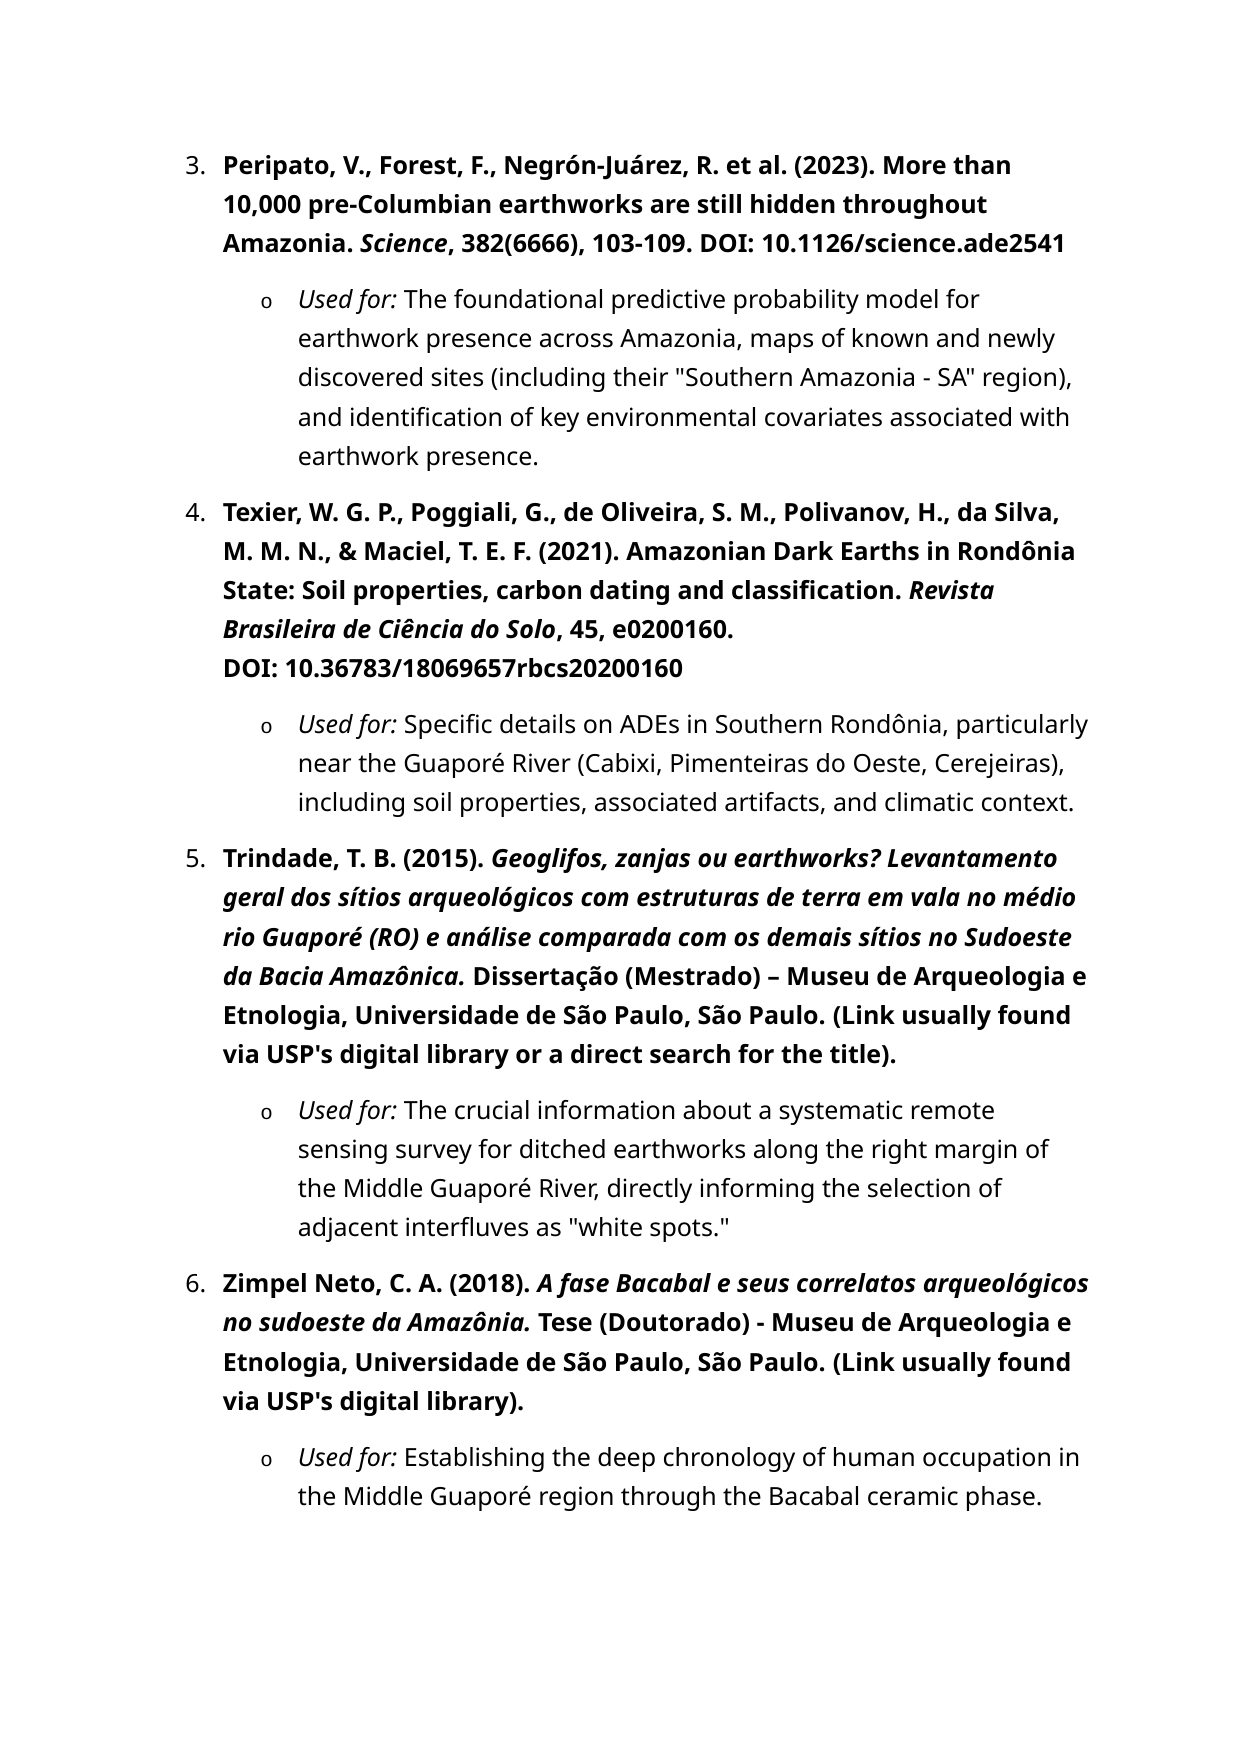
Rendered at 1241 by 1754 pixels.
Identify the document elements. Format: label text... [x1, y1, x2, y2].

list Texier, W. G. P., Poggiali, G., de Oliveira, S. M., Polivanov, H., da Silva, M. M. N., & Maciel, T. E. F. (2021). Amazonian Dark Earths in Rondônia State: Soil properties, carbon dating and classification. Revista Brasileira de Ciência do Solo, 45, e0200160. DOI: 10.36783/18069657rbcs20200160 [185, 494, 1093, 685]
list Used for: Establishing the deep chronology of human occupation in the Middle Guaporé region through the Bacabal ceramic phase. [260, 1439, 1093, 1512]
list Peripato, V., Forest, F., Negrón-Juárez, R. et al. (2023). More than 10,000 pre-Columbian earthworks are still hidden throughout Amazonia. Science, 382(6666), 103-109. DOI: 10.1126/science.ade2541 [185, 148, 1093, 260]
list Used for: The crucial information about a systematic remote sensing survey for ditched earthworks along the right margin of the Middle Guaporé River, directly informing the selection of adjacent interfluves as "white spots." [260, 1093, 1093, 1244]
list Used for: Specific details on ADEs in Southern Rondônia, particularly near the Guaporé River (Cabixi, Pimenteiras do Oeste, Cerejeiras), including soil properties, associated artifacts, and climatic context. [260, 707, 1093, 819]
list Used for: The foundational predictive probability model for earthwork presence across Amazonia, maps of known and newly discovered sites (including their "Southern Amazonia - SA" region), and identification of key environmental covariates associated with earthwork presence. [260, 282, 1093, 472]
list Zimpel Neto, C. A. (2018). A fase Bacabal e seus correlatos arqueológicos no sudoeste da Amazônia. Tese (Doutorado) - Museu de Arqueologia e Etnologia, Universidade de São Paulo, São Paulo. (Link usually found via USP's digital library). [185, 1266, 1093, 1417]
list Trindade, T. B. (2015). Geoglifos, zanjas ou earthworks? Levantamento geral dos sítios arqueológicos com estruturas de terra em vala no médio rio Guaporé (RO) e análise comparada com os demais sítios no Sudoeste da Bacia Amazônica. Dissertação (Mestrado) – Museu de Arqueologia e Etnologia, Universidade de São Paulo, São Paulo. (Link usually found via USP's digital library or a direct search for the title). [185, 841, 1093, 1071]
